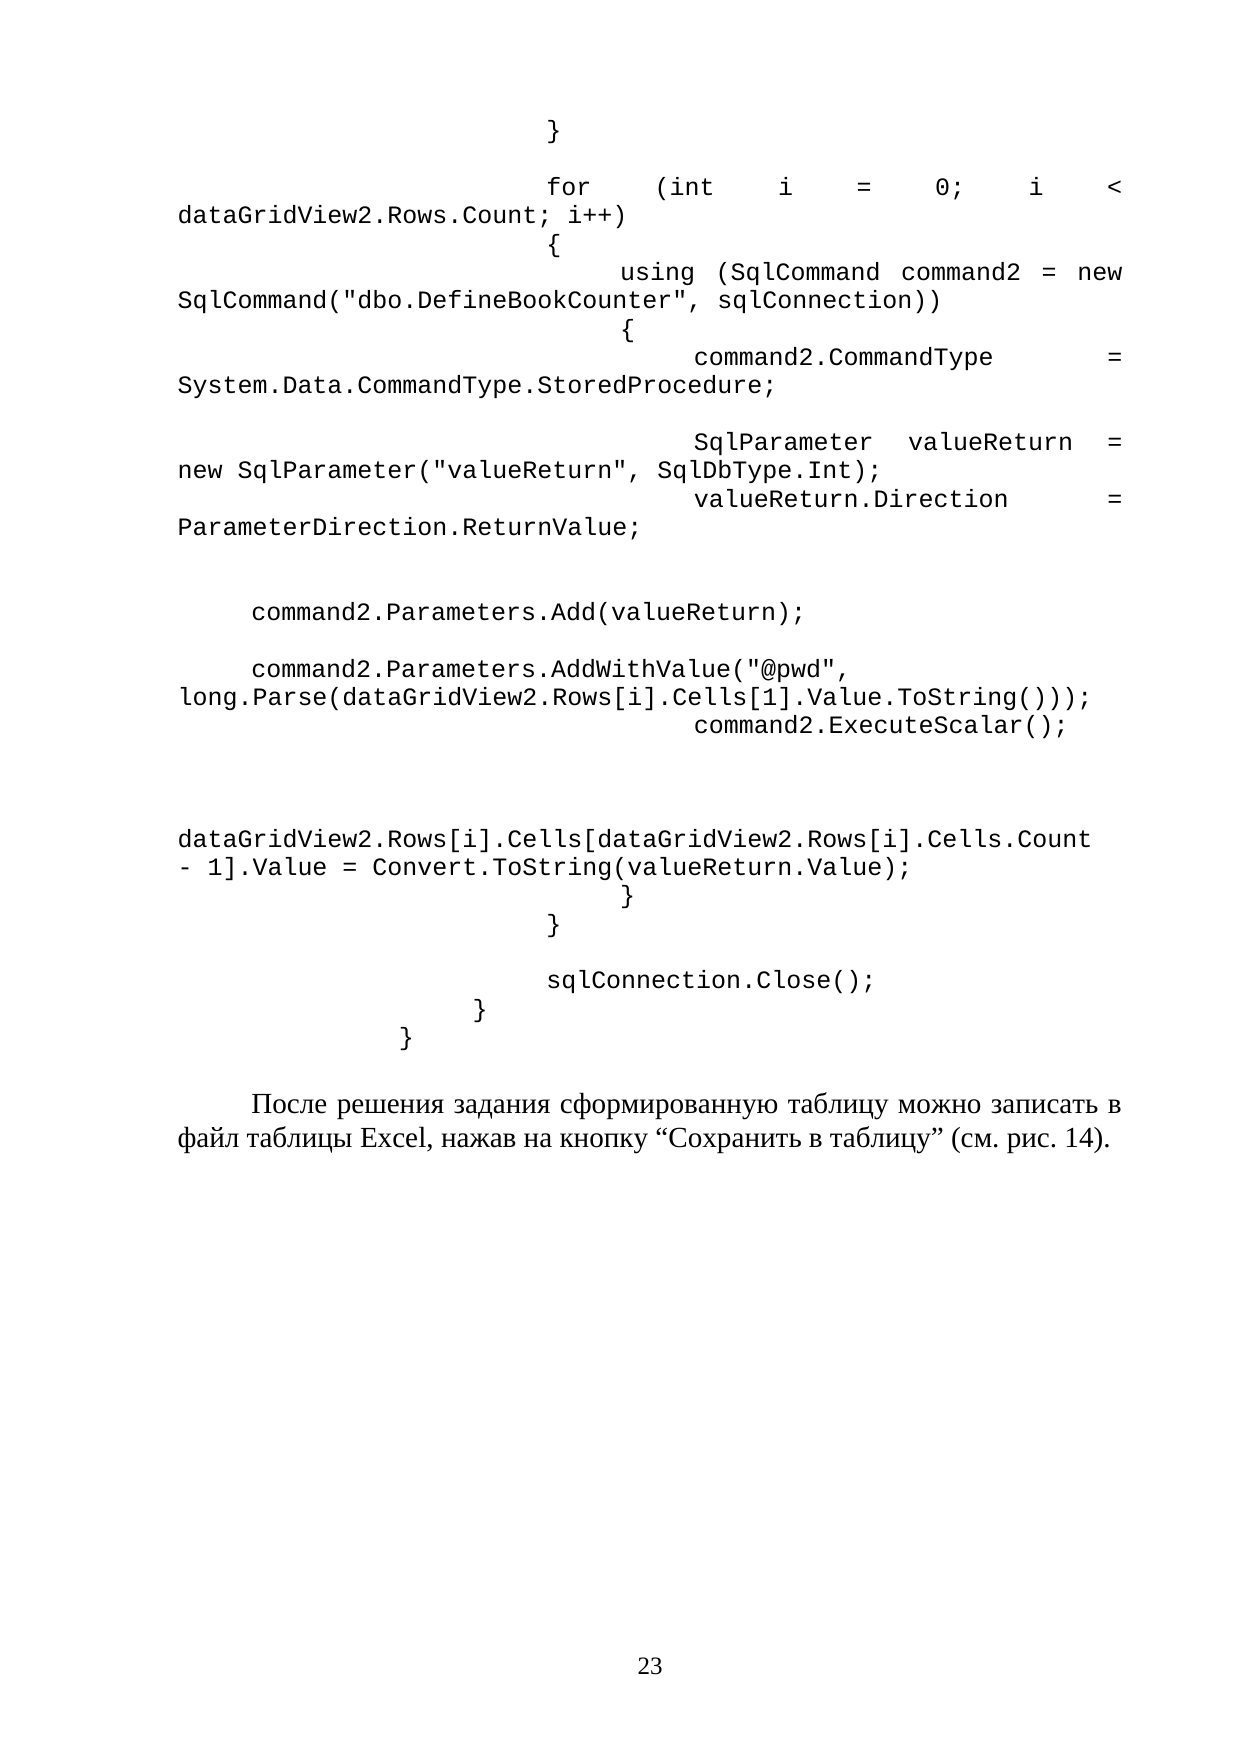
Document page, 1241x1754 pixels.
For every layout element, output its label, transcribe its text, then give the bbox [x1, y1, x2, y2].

text command2.Parameters.AddWithValue("@pwd", long.Parse(dataGridView2.Rows[i].Cells[1].Value.ToString())); [177, 628, 1122, 713]
text } [177, 1025, 1122, 1053]
text } [177, 911, 1122, 940]
text { [177, 316, 1122, 345]
text } [177, 118, 1122, 146]
text sqlConnection.Close(); [177, 968, 1122, 996]
text for (int i = 0; i < dataGridView2.Rows.Count; i++) [177, 175, 1122, 231]
text valueReturn.Direction = ParameterDirection.ReturnValue; [177, 486, 1122, 543]
text using (SqlCommand command2 = new SqlCommand("dbo.DefineBookCounter", sqlConnection)) [177, 260, 1122, 316]
text } [177, 883, 1122, 911]
text command2.ExecuteScalar(); [177, 713, 1122, 741]
text dataGridView2.Rows[i].Cells[dataGridView2.Rows[i].Cells.Count - 1].Value = Convert.ToString(valueReturn.Value); [177, 770, 1122, 883]
text } [177, 996, 1122, 1025]
text SqlParameter valueReturn = new SqlParameter("valueReturn", SqlDbType.Int); [177, 430, 1122, 486]
text command2.Parameters.Add(valueReturn); [177, 571, 1122, 628]
text После решения задания сформированную таблицу можно записать в файл таблицы Excel, нажав на кнопку “Сохранить в таблицу” (см. рис. 14). [177, 1087, 1122, 1154]
text command2.CommandType = System.Data.CommandType.StoredProcedure; [177, 345, 1122, 401]
text { [177, 231, 1122, 260]
